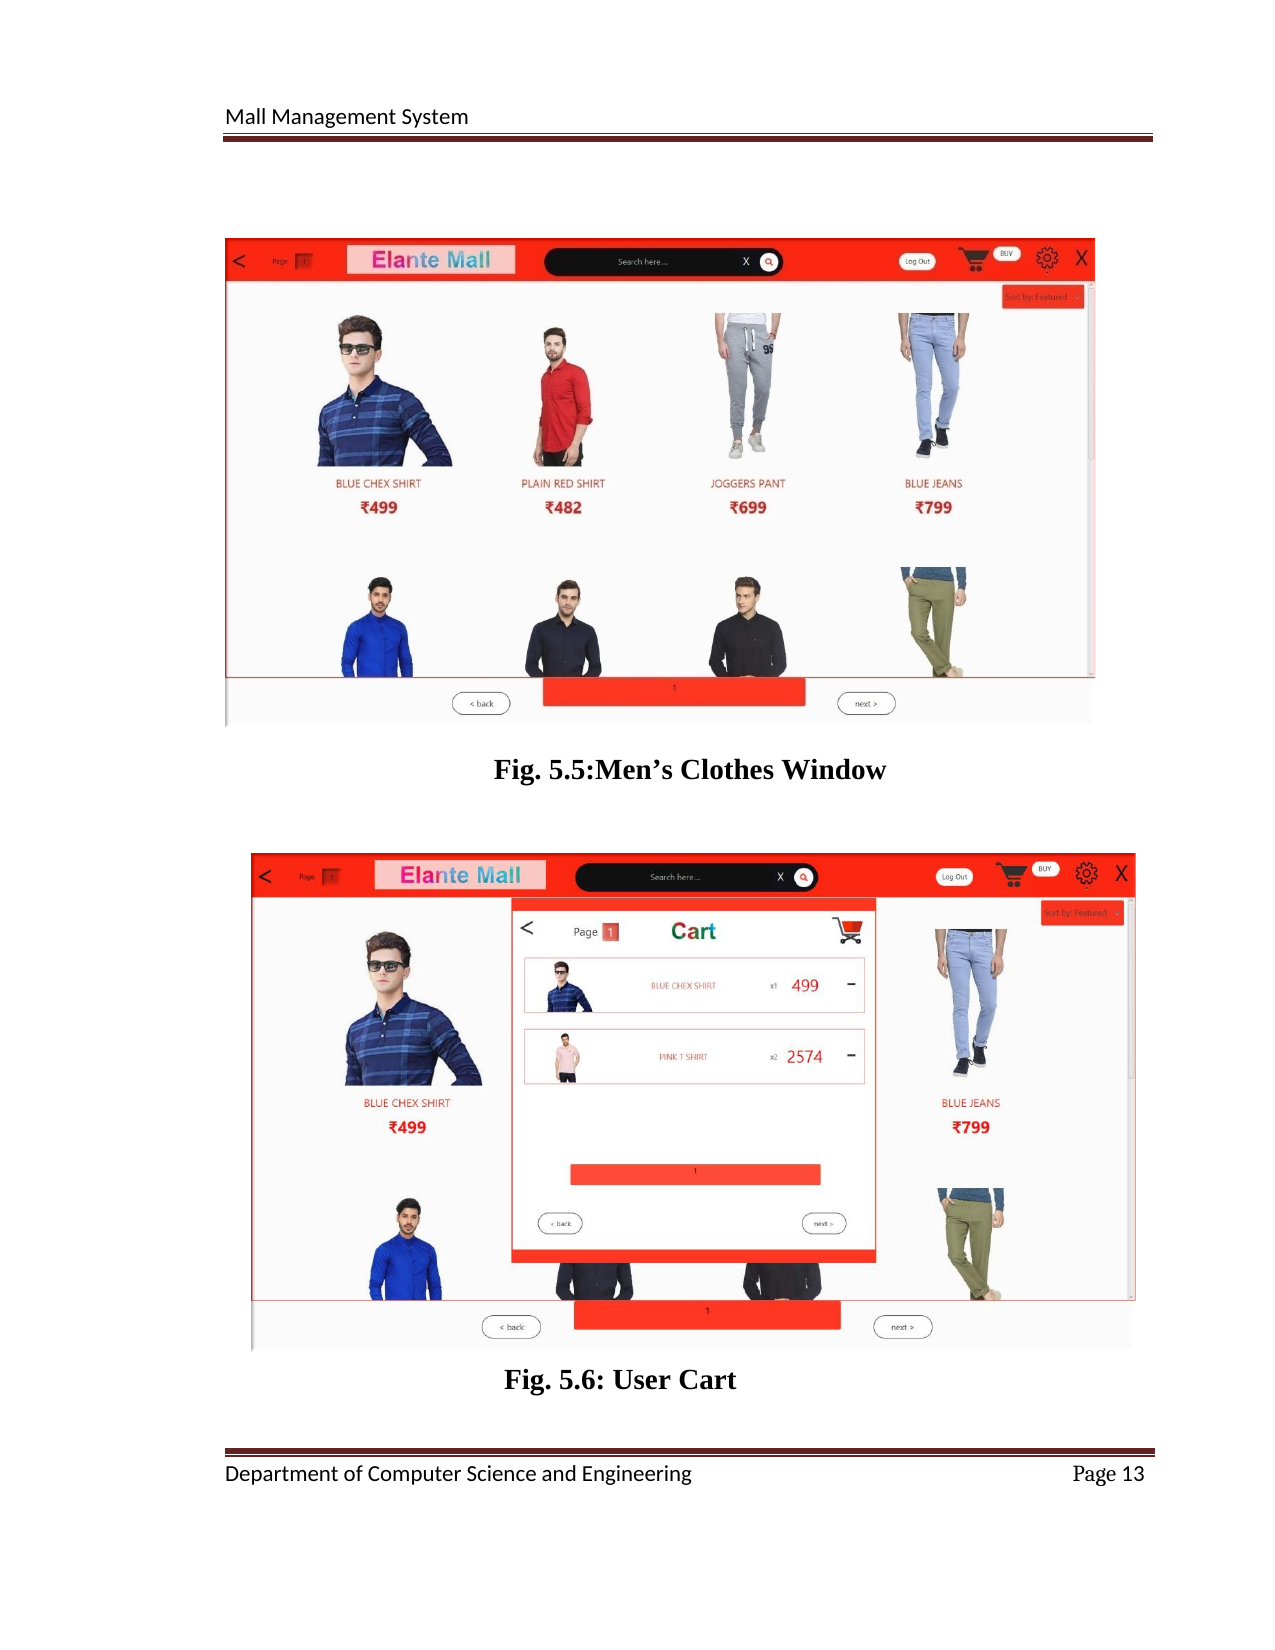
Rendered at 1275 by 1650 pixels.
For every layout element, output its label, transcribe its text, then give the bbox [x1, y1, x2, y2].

text Fig. 5.5:Men’s Clothes Window [225, 752, 1155, 786]
picture [225, 238, 1096, 728]
picture [251, 853, 1136, 1352]
